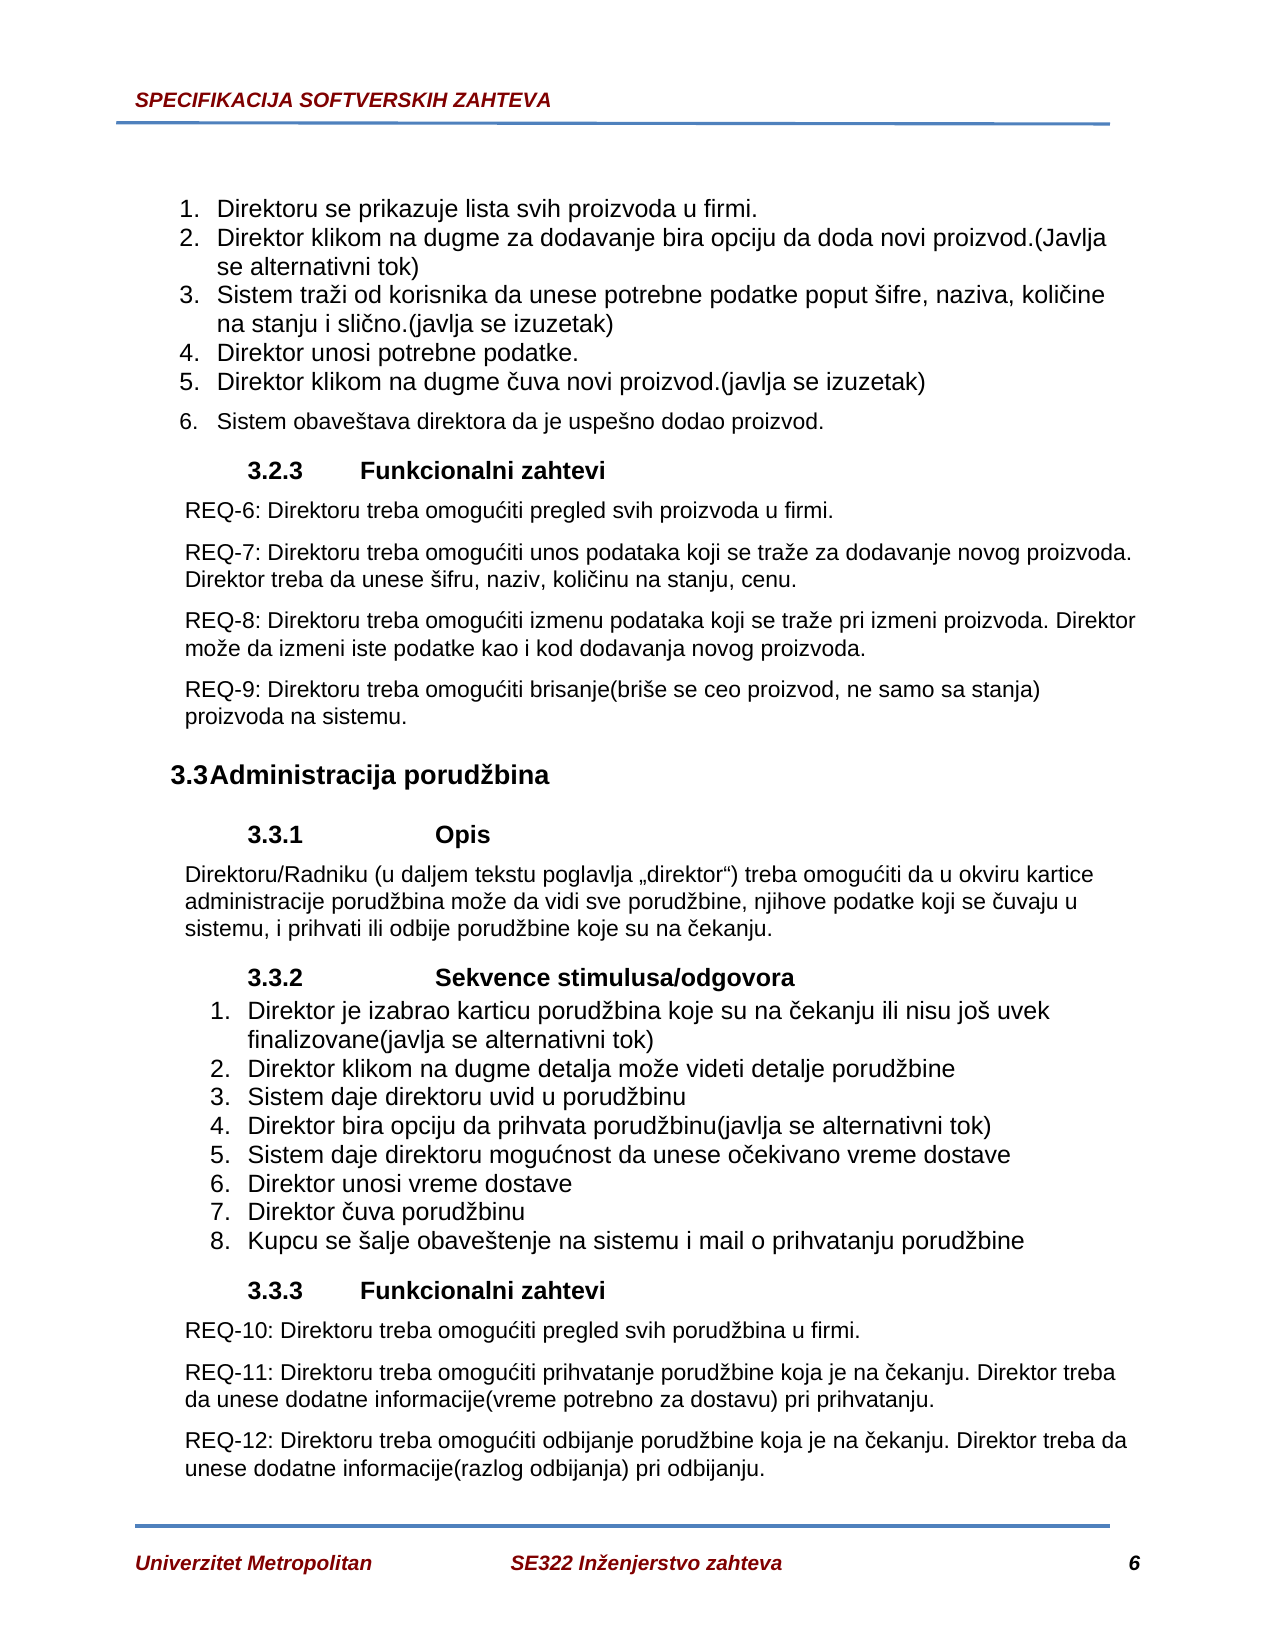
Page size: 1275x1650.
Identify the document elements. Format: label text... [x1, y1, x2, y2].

text REQ-7: Direktoru treba omogućiti unos podataka koji se traže za dodavanje novog proizvoda. Direktor treba da unese šifru, naziv, količinu na stanju, cenu. [184, 538, 1140, 593]
list Direktor je izabrao karticu porudžbina koje su na čekanju ili nisu još uvek finalizovane(javlja se alternativni tok) [210, 996, 1140, 1053]
list Sistem daje direktoru uvid u porudžbinu [210, 1082, 1140, 1111]
list Direktor klikom na dugme čuva novi proizvod.(javlja se izuzetak) [179, 366, 1140, 395]
subtitle Sekvence stimulusa/odgovora [247, 963, 1140, 992]
list Direktor unosi vreme dostave [210, 1168, 1140, 1197]
list Direktor bira opciju da prihvata porudžbinu(javlja se alternativni tok) [210, 1111, 1140, 1140]
list Direktoru se prikazuje lista svih proizvoda u firmi. [179, 194, 1140, 223]
list Direktor unosi potrebne podatke. [179, 338, 1140, 366]
subtitle Opis [247, 820, 1140, 848]
text REQ-9: Direktoru treba omogućiti brisanje(briše se ceo proizvod, ne samo sa stanja) proizvoda na sistemu. [184, 676, 1140, 730]
text REQ-10: Direktoru treba omogućiti pregled svih porudžbina u firmi. [184, 1317, 1140, 1344]
text Direktoru/Radniku (u daljem tekstu poglavlja „direktor“) treba omogućiti da u okviru kartice administracije porudžbina može da vidi sve porudžbine, njihove podatke koji se čuvaju u sistemu, i prihvati ili odbije porudžbine koje su na čekanju. [184, 861, 1140, 942]
text REQ-8: Direktoru treba omogućiti izmenu podataka koji se traže pri izmeni proizvoda. Direktor može da izmeni iste podatke kao i kod dodavanja novog proizvoda. [184, 607, 1140, 661]
subtitle Administracija porudžbina [170, 759, 1140, 791]
subtitle Funkcionalni zahtevi [247, 456, 1140, 484]
text REQ-12: Direktoru treba omogućiti odbijanje porudžbine koja je na čekanju. Direktor treba da unese dodatne informacije(razlog odbijanja) pri odbijanju. [184, 1427, 1140, 1481]
list Sistem obaveštava direktora da je uspešno dodao proizvod. [179, 408, 1140, 435]
list Sistem traži od korisnika da unese potrebne podatke poput šifre, naziva, količine na stanju i slično.(javlja se izuzetak) [179, 280, 1140, 338]
text REQ-11: Direktoru treba omogućiti prihvatanje porudžbine koja je na čekanju. Direktor treba da unese dodatne informacije(vreme potrebno za dostavu) pri prihvatanju. [184, 1358, 1140, 1413]
list Direktor klikom na dugme detalja može videti detalje porudžbine [210, 1053, 1140, 1082]
list Direktor klikom na dugme za dodavanje bira opciju da doda novi proizvod.(Javlja se alternativni tok) [179, 223, 1140, 280]
list Kupcu se šalje obaveštenje na sistemu i mail o prihvatanju porudžbine [210, 1226, 1140, 1255]
list Direktor čuva porudžbinu [210, 1197, 1140, 1226]
subtitle Funkcionalni zahtevi [247, 1276, 1140, 1304]
list Sistem daje direktoru mogućnost da unese očekivano vreme dostave [210, 1140, 1140, 1168]
text REQ-6: Direktoru treba omogućiti pregled svih proizvoda u firmi. [184, 497, 1140, 524]
